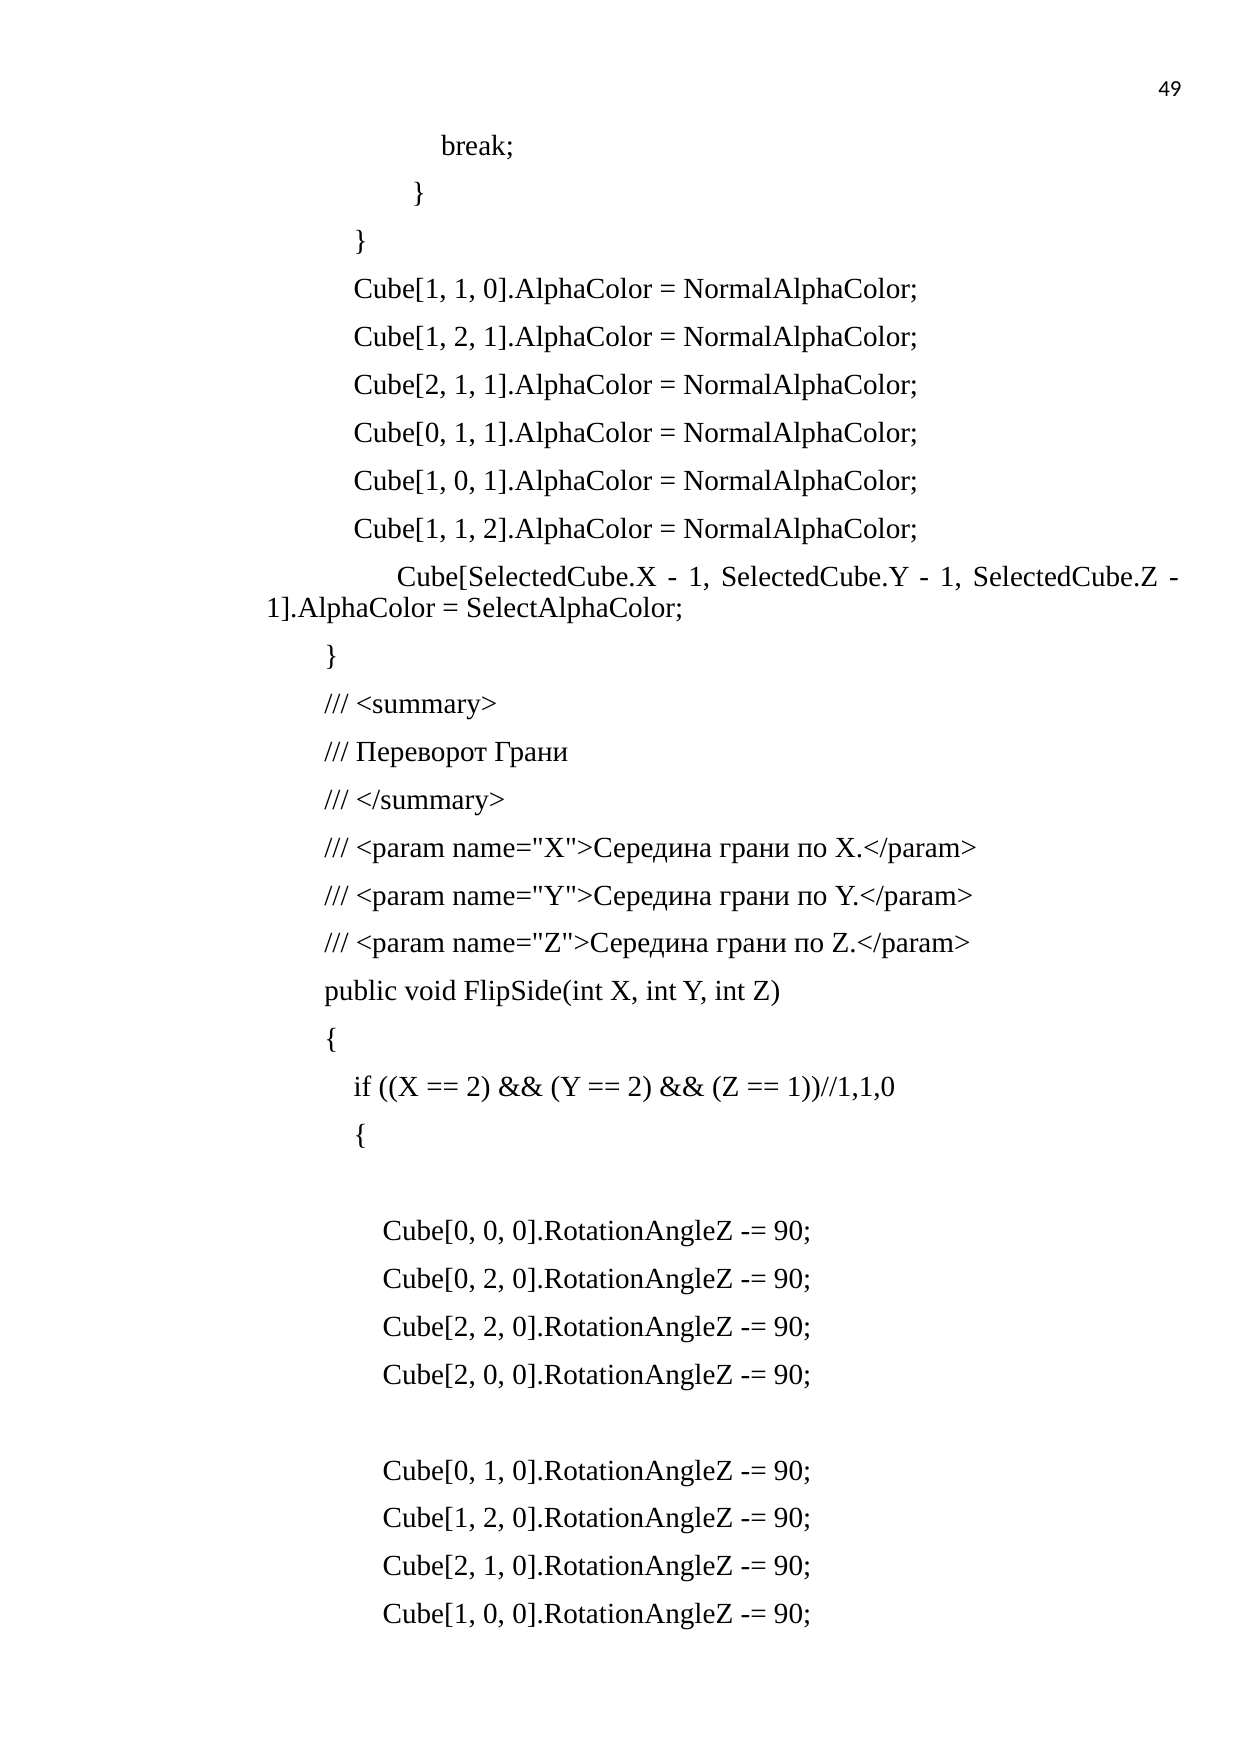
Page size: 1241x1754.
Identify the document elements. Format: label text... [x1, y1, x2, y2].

text /// <param name="Z">Середина грани по Z.</param> [266, 928, 1181, 959]
text Cube[1, 0, 1].AlphaColor = NormalAlphaColor; [266, 465, 1181, 497]
text Cube[2, 1, 1].AlphaColor = NormalAlphaColor; [266, 369, 1181, 401]
text { [266, 1024, 1181, 1055]
text Cube[1, 1, 2].AlphaColor = NormalAlphaColor; [266, 513, 1181, 544]
text /// </summary> [266, 784, 1181, 815]
text Cube[SelectedCube.X - 1, SelectedCube.Y - 1, SelectedCube.Z - 1].AlphaColor = SelectAlphaColor; [266, 561, 1181, 624]
text { [266, 1119, 1181, 1151]
text Cube[1, 1, 0].AlphaColor = NormalAlphaColor; [266, 274, 1181, 305]
text break; [266, 130, 1181, 161]
text Cube[0, 1, 1].AlphaColor = NormalAlphaColor; [266, 417, 1181, 449]
text Cube[0, 0, 0].RotationAngleZ -= 90; [266, 1215, 1181, 1247]
text Cube[2, 2, 0].RotationAngleZ -= 90; [266, 1311, 1181, 1342]
text Cube[0, 1, 0].RotationAngleZ -= 90; [266, 1455, 1181, 1486]
text Cube[0, 2, 0].RotationAngleZ -= 90; [266, 1263, 1181, 1294]
text Cube[1, 0, 0].RotationAngleZ -= 90; [266, 1599, 1181, 1630]
text Cube[2, 0, 0].RotationAngleZ -= 90; [266, 1359, 1181, 1390]
text public void FlipSide(int X, int Y, int Z) [266, 976, 1181, 1007]
text Cube[2, 1, 0].RotationAngleZ -= 90; [266, 1551, 1181, 1582]
text /// <param name="X">Середина грани по X.</param> [266, 832, 1181, 863]
text Cube[1, 2, 0].RotationAngleZ -= 90; [266, 1503, 1181, 1534]
text /// <summary> [266, 688, 1181, 719]
text Cube[1, 2, 1].AlphaColor = NormalAlphaColor; [266, 322, 1181, 353]
text } [266, 640, 1181, 672]
text } [266, 178, 1181, 209]
text /// <param name="Y">Середина грани по Y.</param> [266, 880, 1181, 911]
text } [266, 226, 1181, 257]
text /// Переворот Грани [266, 736, 1181, 767]
text if ((X == 2) && (Y == 2) && (Z == 1))//1,1,0 [266, 1072, 1181, 1103]
